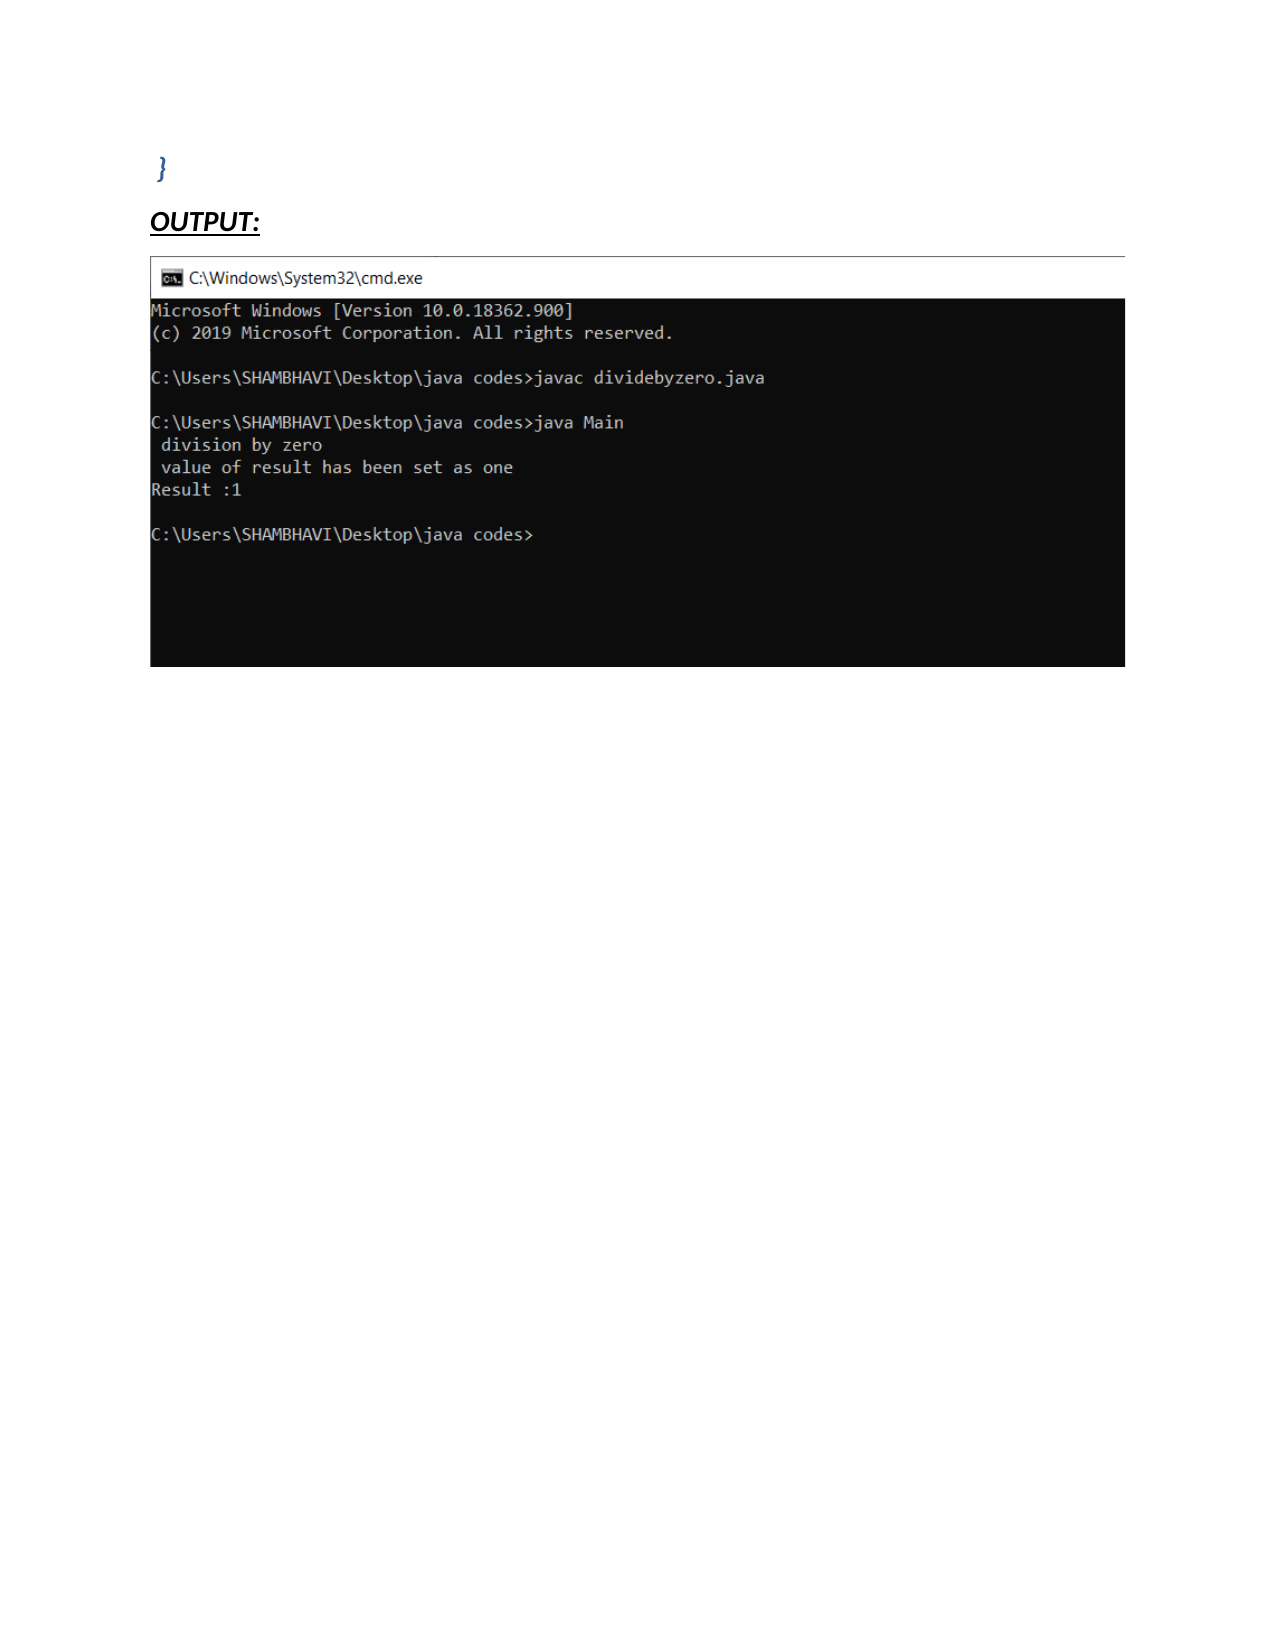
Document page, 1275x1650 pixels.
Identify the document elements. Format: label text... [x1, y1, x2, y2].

text } [150, 150, 1125, 186]
text OUTPUT: [150, 203, 1125, 239]
picture [150, 256, 1125, 667]
